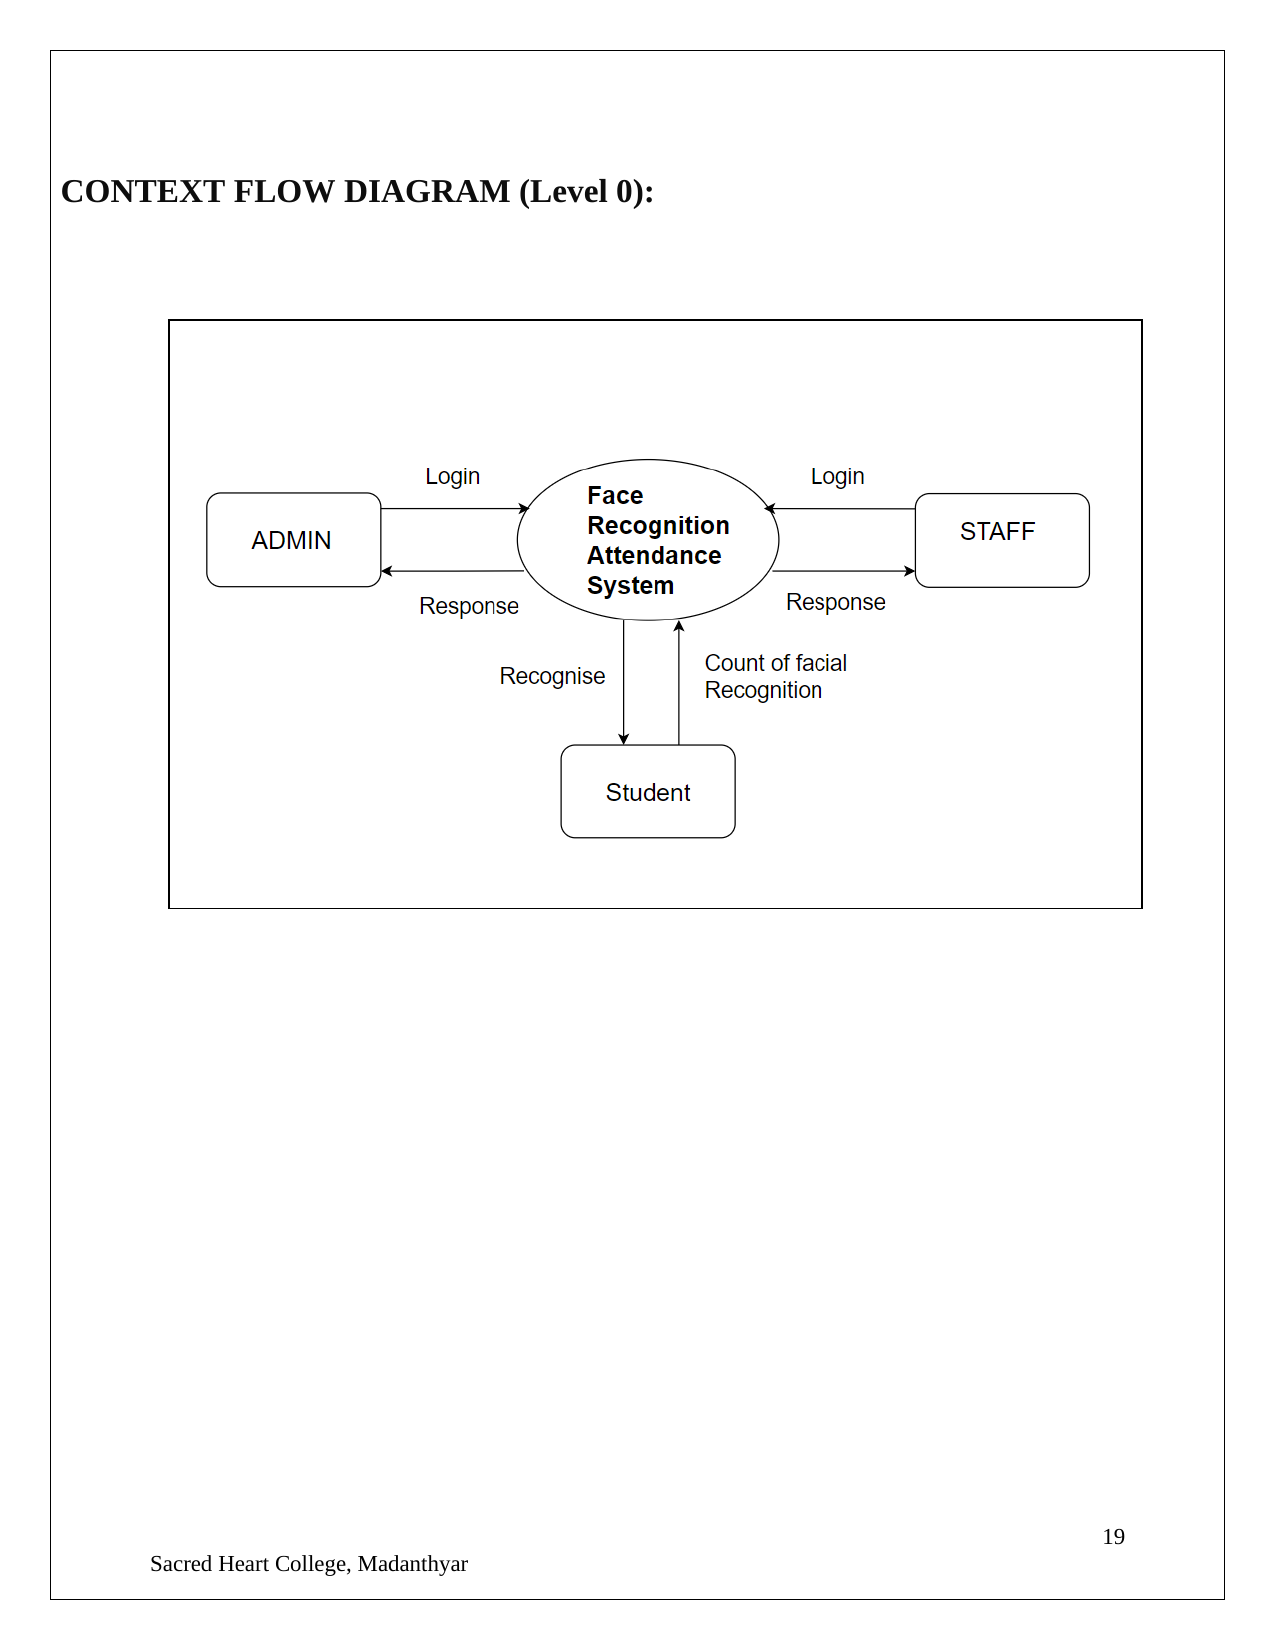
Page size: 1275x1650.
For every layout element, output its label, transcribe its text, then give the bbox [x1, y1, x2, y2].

text CONTEXT FLOW DIAGRAM (Level 0): [60, 171, 1221, 210]
picture [170, 321, 1141, 908]
